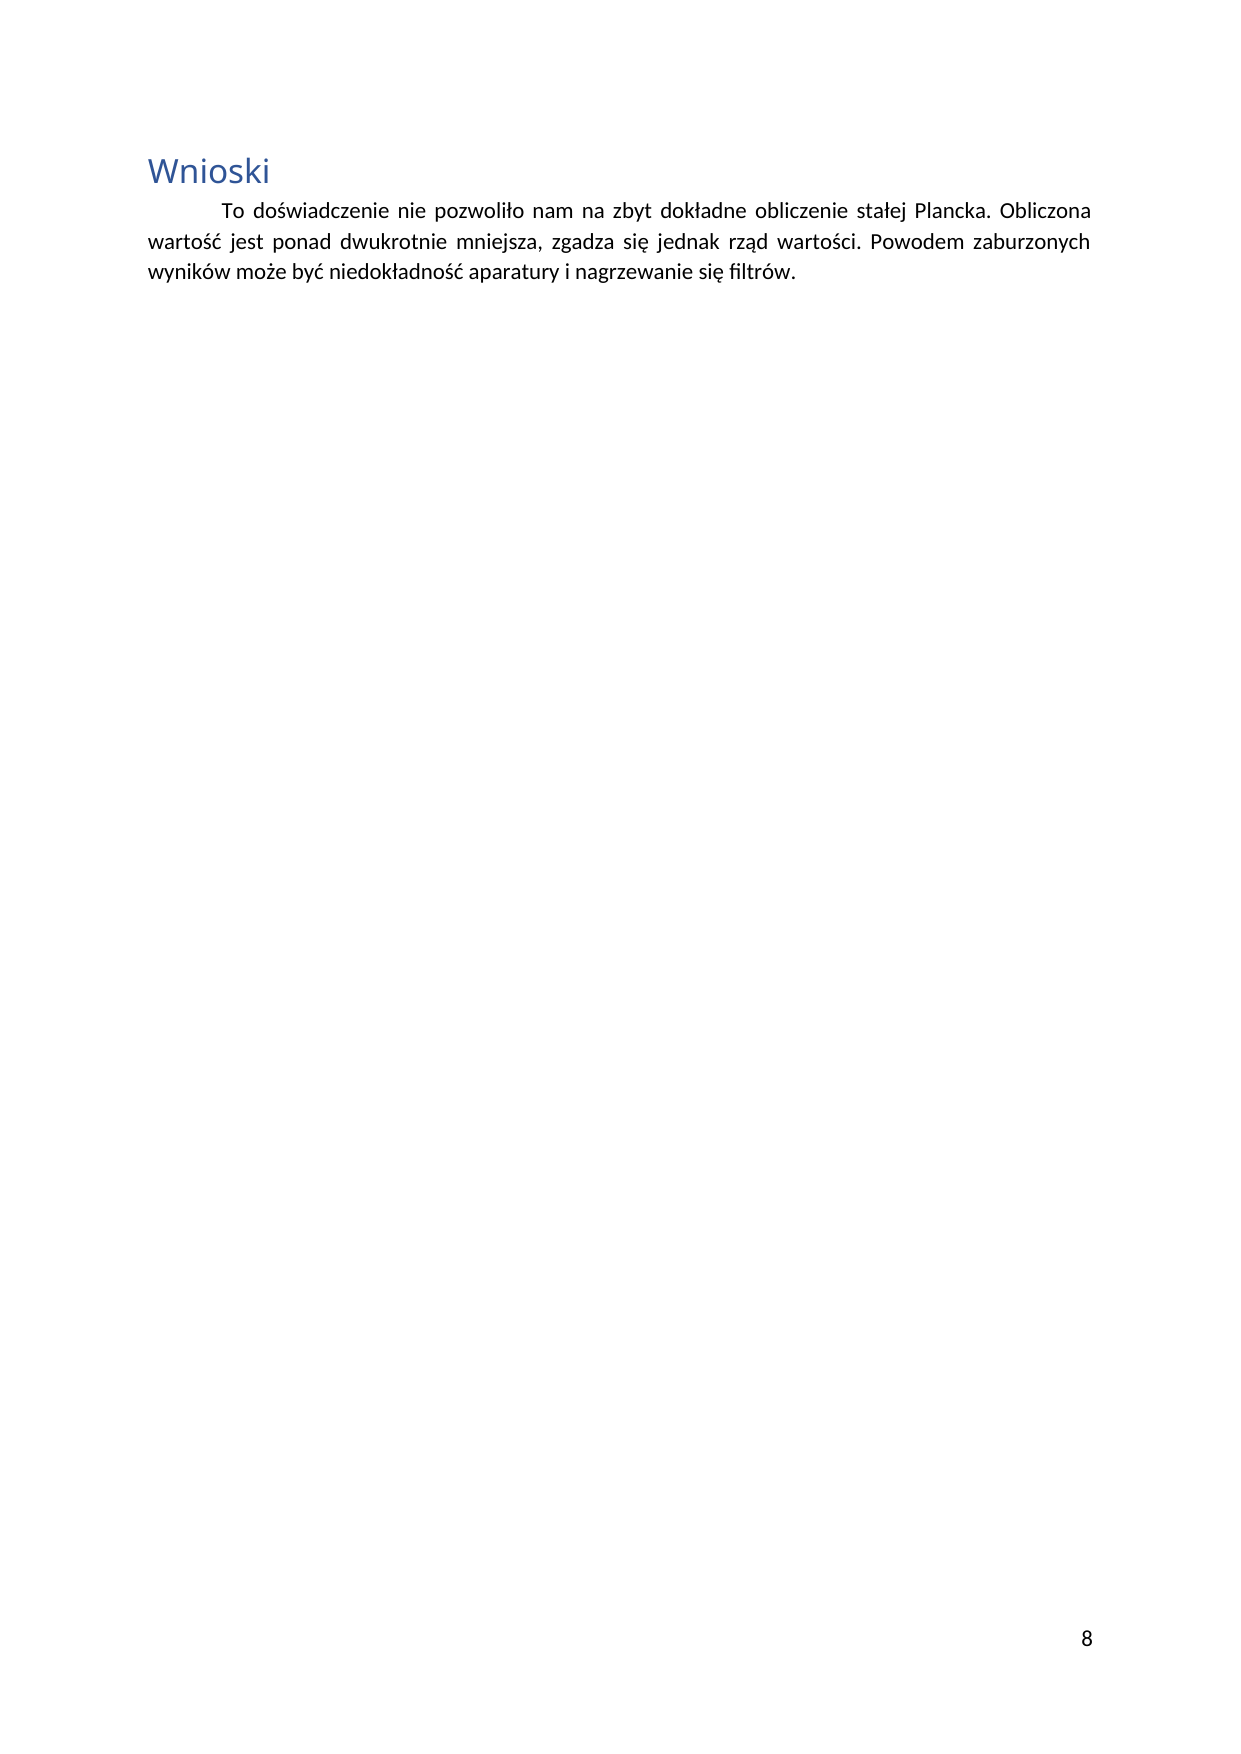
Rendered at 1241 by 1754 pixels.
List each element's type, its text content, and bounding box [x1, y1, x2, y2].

text To doświadczenie nie pozwoliło nam na zbyt dokładne obliczenie stałej Plancka. Obliczona wartość jest ponad dwukrotnie mniejsza, zgadza się jednak rząd wartości. Powodem zaburzonych wyników może być niedokładność aparatury i nagrzewanie się filtrów. [148, 197, 1093, 285]
subtitle Wnioski [148, 148, 1093, 193]
